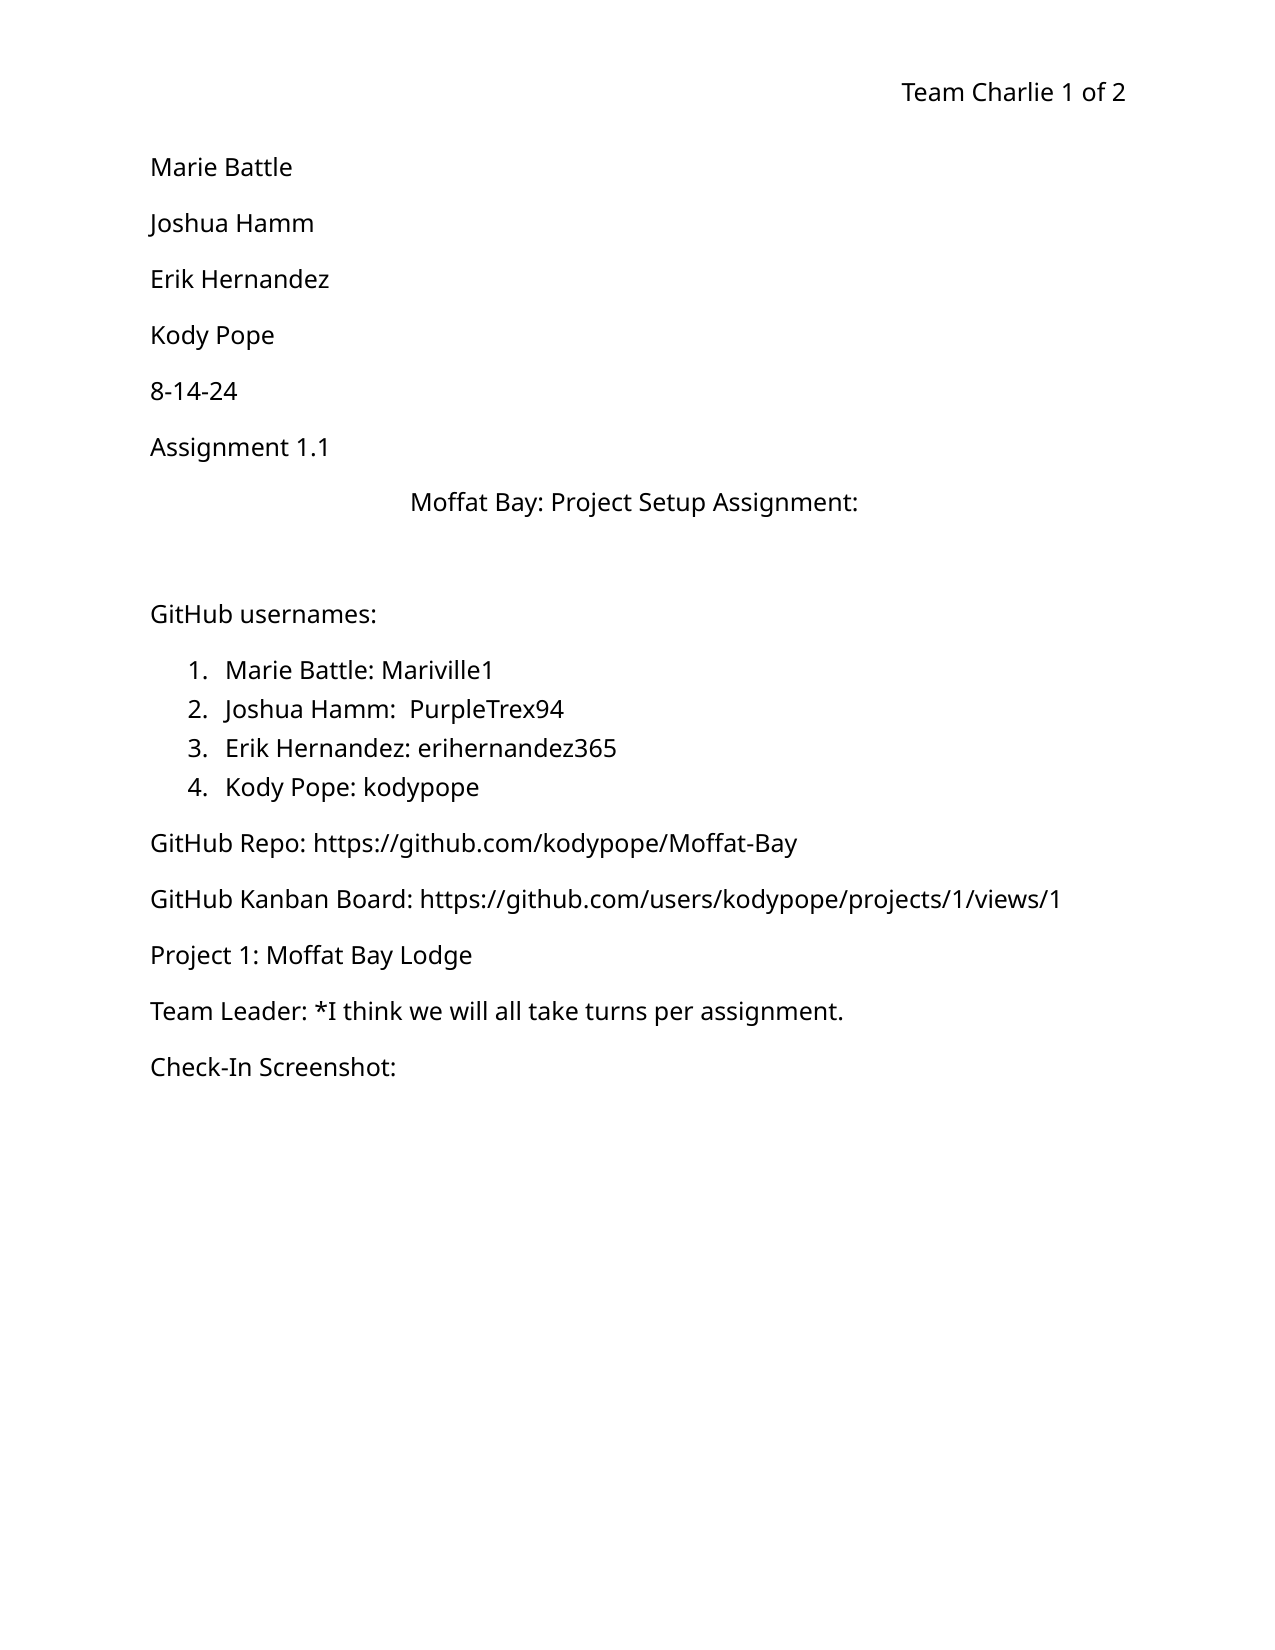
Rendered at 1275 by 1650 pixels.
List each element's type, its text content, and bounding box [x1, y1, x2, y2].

list Kody Pope: kodypope [187, 770, 1125, 804]
text Check-In Screenshot: [150, 1049, 1125, 1083]
list Erik Hernandez: erihernandez365 [187, 731, 1125, 765]
text Team Leader: *I think we will all take turns per assignment. [150, 993, 1125, 1027]
text 8-14-24 [150, 373, 1125, 407]
list Marie Battle: Mariville1 [187, 652, 1125, 687]
text GitHub usernames: [150, 597, 1125, 631]
text Kody Pope [150, 317, 1125, 352]
text Erik Hernandez [150, 262, 1125, 296]
list Joshua Hamm: PurpleTrex94 [187, 692, 1125, 726]
text Project 1: Moffat Bay Lodge [150, 937, 1125, 972]
text Joshua Hamm [150, 206, 1125, 240]
text GitHub Kanban Board: https://github.com/users/kodypope/projects/1/views/1 [150, 882, 1125, 916]
text Moffat Bay: Project Setup Assignment: [150, 485, 1125, 519]
text Assignment 1.1 [150, 429, 1125, 463]
text GitHub Repo: https://github.com/kodypope/Moffat-Bay [150, 826, 1125, 860]
text Marie Battle [150, 150, 1125, 184]
